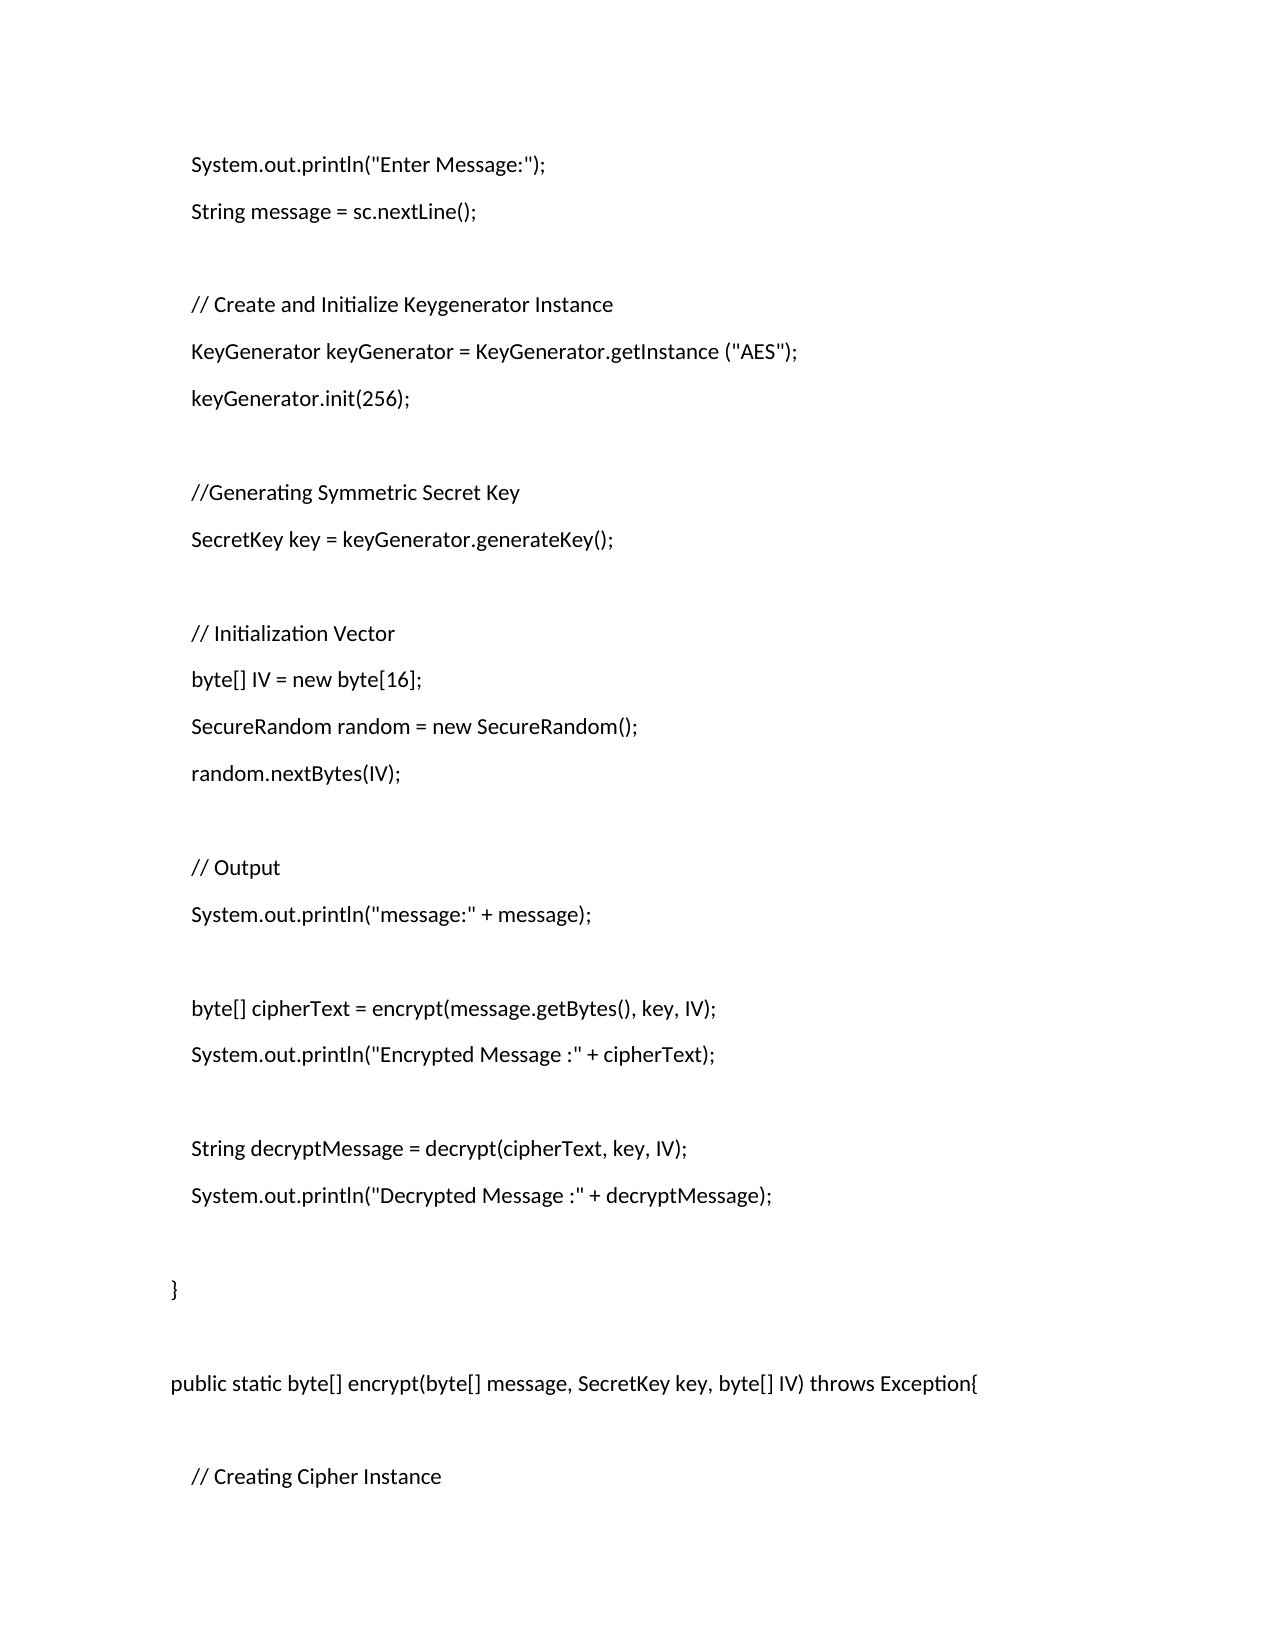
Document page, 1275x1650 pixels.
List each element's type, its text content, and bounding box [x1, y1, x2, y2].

text String decryptMessage = decrypt(cipherText, key, IV); [150, 1134, 1125, 1162]
text KeyGenerator keyGenerator = KeyGenerator.getInstance ("AES"); [150, 337, 1125, 366]
text public static byte[] encrypt(byte[] message, SecretKey key, byte[] IV) throws Exception{ [150, 1369, 1125, 1397]
text //Generating Symmetric Secret Key [150, 478, 1125, 506]
text keyGenerator.init(256); [150, 384, 1125, 412]
text String message = sc.nextLine(); [150, 197, 1125, 225]
text byte[] IV = new byte[16]; [150, 666, 1125, 694]
text System.out.println("Decrypted Message :" + decryptMessage); [150, 1181, 1125, 1209]
text System.out.println("Enter Message:"); [150, 150, 1125, 178]
text // Create and Initialize Keygenerator Instance [150, 291, 1125, 319]
text SecureRandom random = new SecureRandom(); [150, 712, 1125, 741]
text // Creating Cipher Instance [150, 1462, 1125, 1491]
text byte[] cipherText = encrypt(message.getBytes(), key, IV); [150, 994, 1125, 1022]
text // Output [150, 853, 1125, 881]
text System.out.println("Encrypted Message :" + cipherText); [150, 1041, 1125, 1069]
text // Initialization Vector [150, 619, 1125, 647]
text SecretKey key = keyGenerator.generateKey(); [150, 525, 1125, 553]
text } [150, 1275, 1125, 1303]
text random.nextBytes(IV); [150, 759, 1125, 787]
text System.out.println("message:" + message); [150, 900, 1125, 928]
